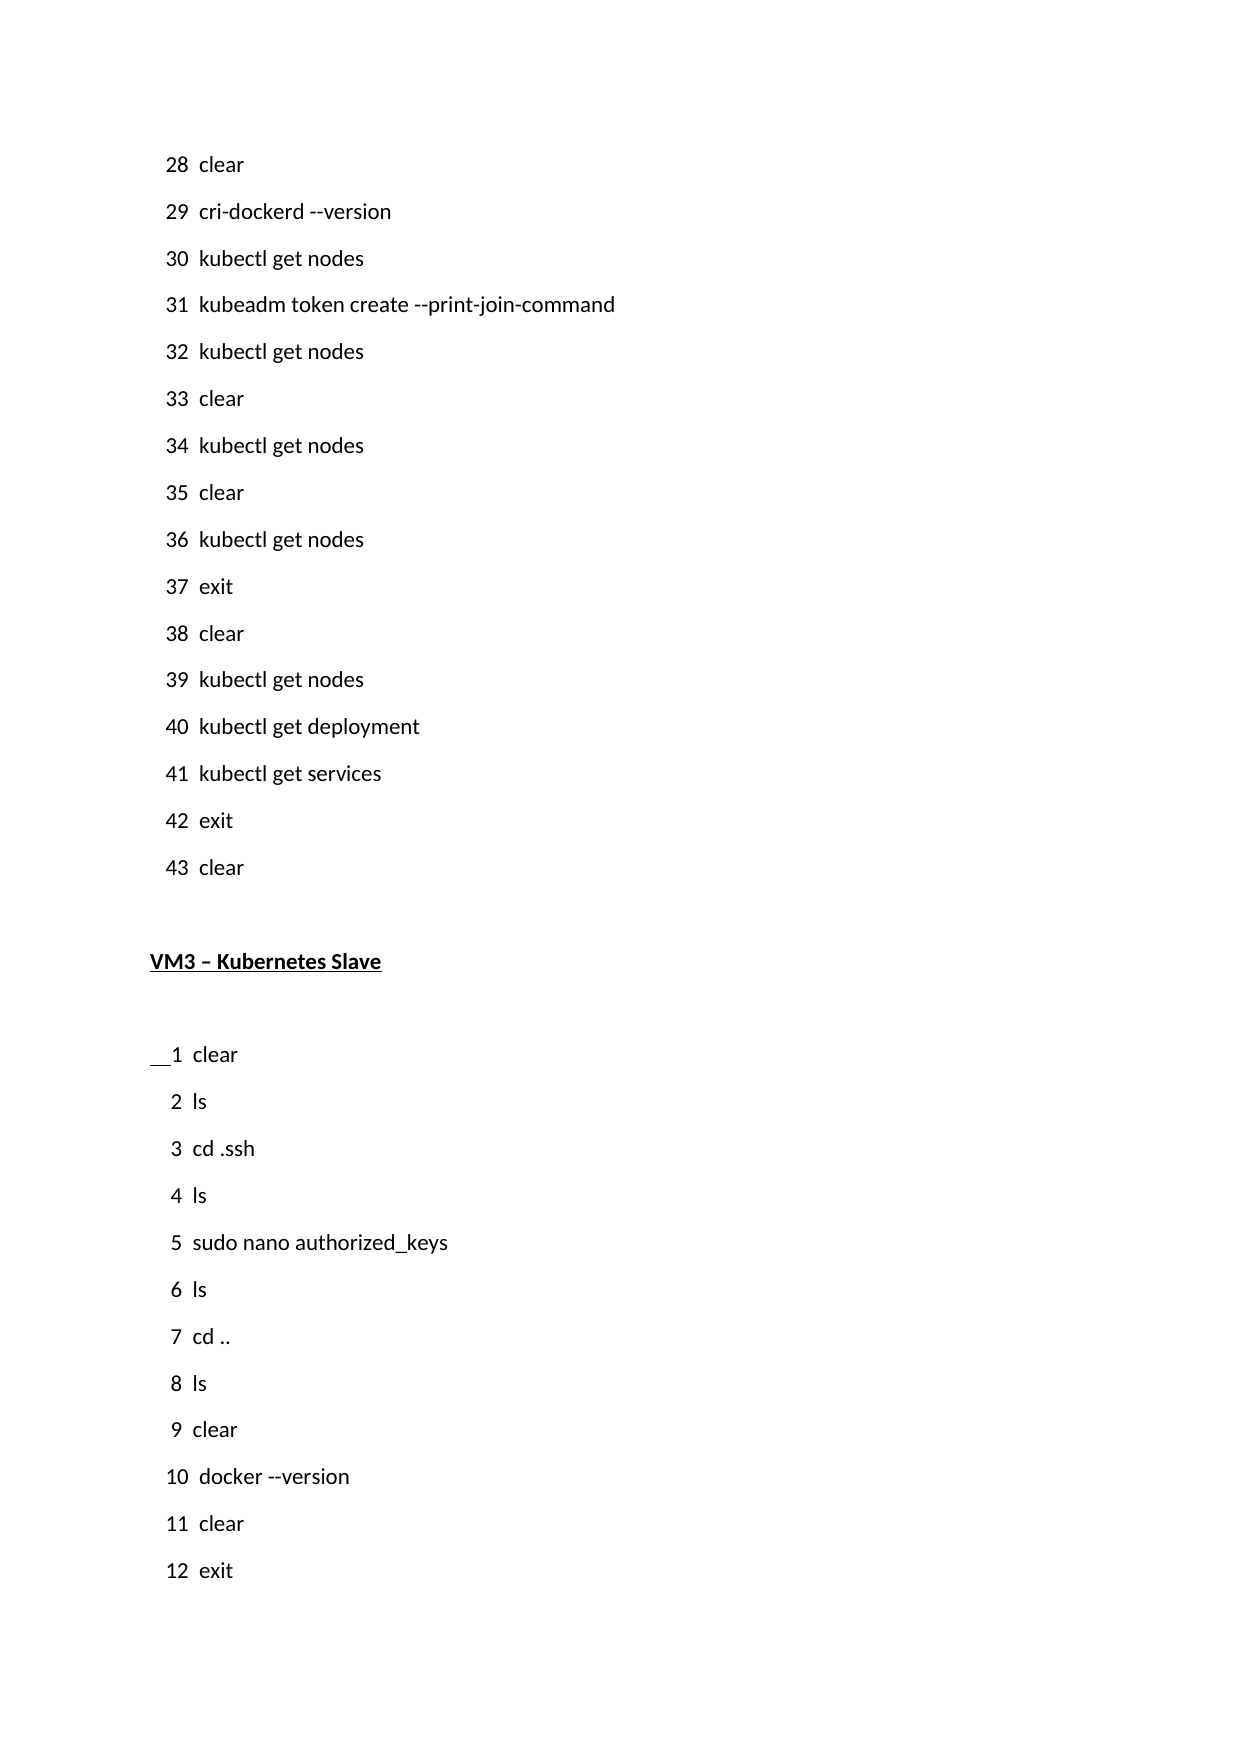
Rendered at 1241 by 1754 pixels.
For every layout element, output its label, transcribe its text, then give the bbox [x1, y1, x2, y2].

text 33 clear [150, 384, 1090, 412]
text 28 clear [150, 150, 1090, 178]
text 7 cd .. [150, 1322, 1090, 1350]
text 34 kubectl get nodes [150, 431, 1090, 459]
text 6 ls [150, 1275, 1090, 1303]
text 31 kubeadm token create --print-join-command [150, 291, 1090, 319]
text 37 exit [150, 572, 1090, 600]
text 42 exit [150, 806, 1090, 834]
text 10 docker --version [150, 1462, 1090, 1491]
text 2 ls [150, 1087, 1090, 1116]
text 35 clear [150, 478, 1090, 506]
text 30 kubectl get nodes [150, 244, 1090, 272]
text 3 cd .ssh [150, 1134, 1090, 1162]
text 38 clear [150, 619, 1090, 647]
text 4 ls [150, 1181, 1090, 1209]
text 1 clear [150, 1041, 1090, 1069]
text 32 kubectl get nodes [150, 337, 1090, 366]
text 36 kubectl get nodes [150, 525, 1090, 553]
text 9 clear [150, 1416, 1090, 1444]
text 12 exit [150, 1556, 1090, 1584]
text 40 kubectl get deployment [150, 712, 1090, 741]
text 11 clear [150, 1509, 1090, 1537]
text 8 ls [150, 1369, 1090, 1397]
text 39 kubectl get nodes [150, 666, 1090, 694]
text 41 kubectl get services [150, 759, 1090, 787]
text 29 cri-dockerd --version [150, 197, 1090, 225]
text 43 clear [150, 853, 1090, 881]
text VM3 – Kubernetes Slave [150, 947, 1090, 975]
text 5 sudo nano authorized_keys [150, 1228, 1090, 1256]
